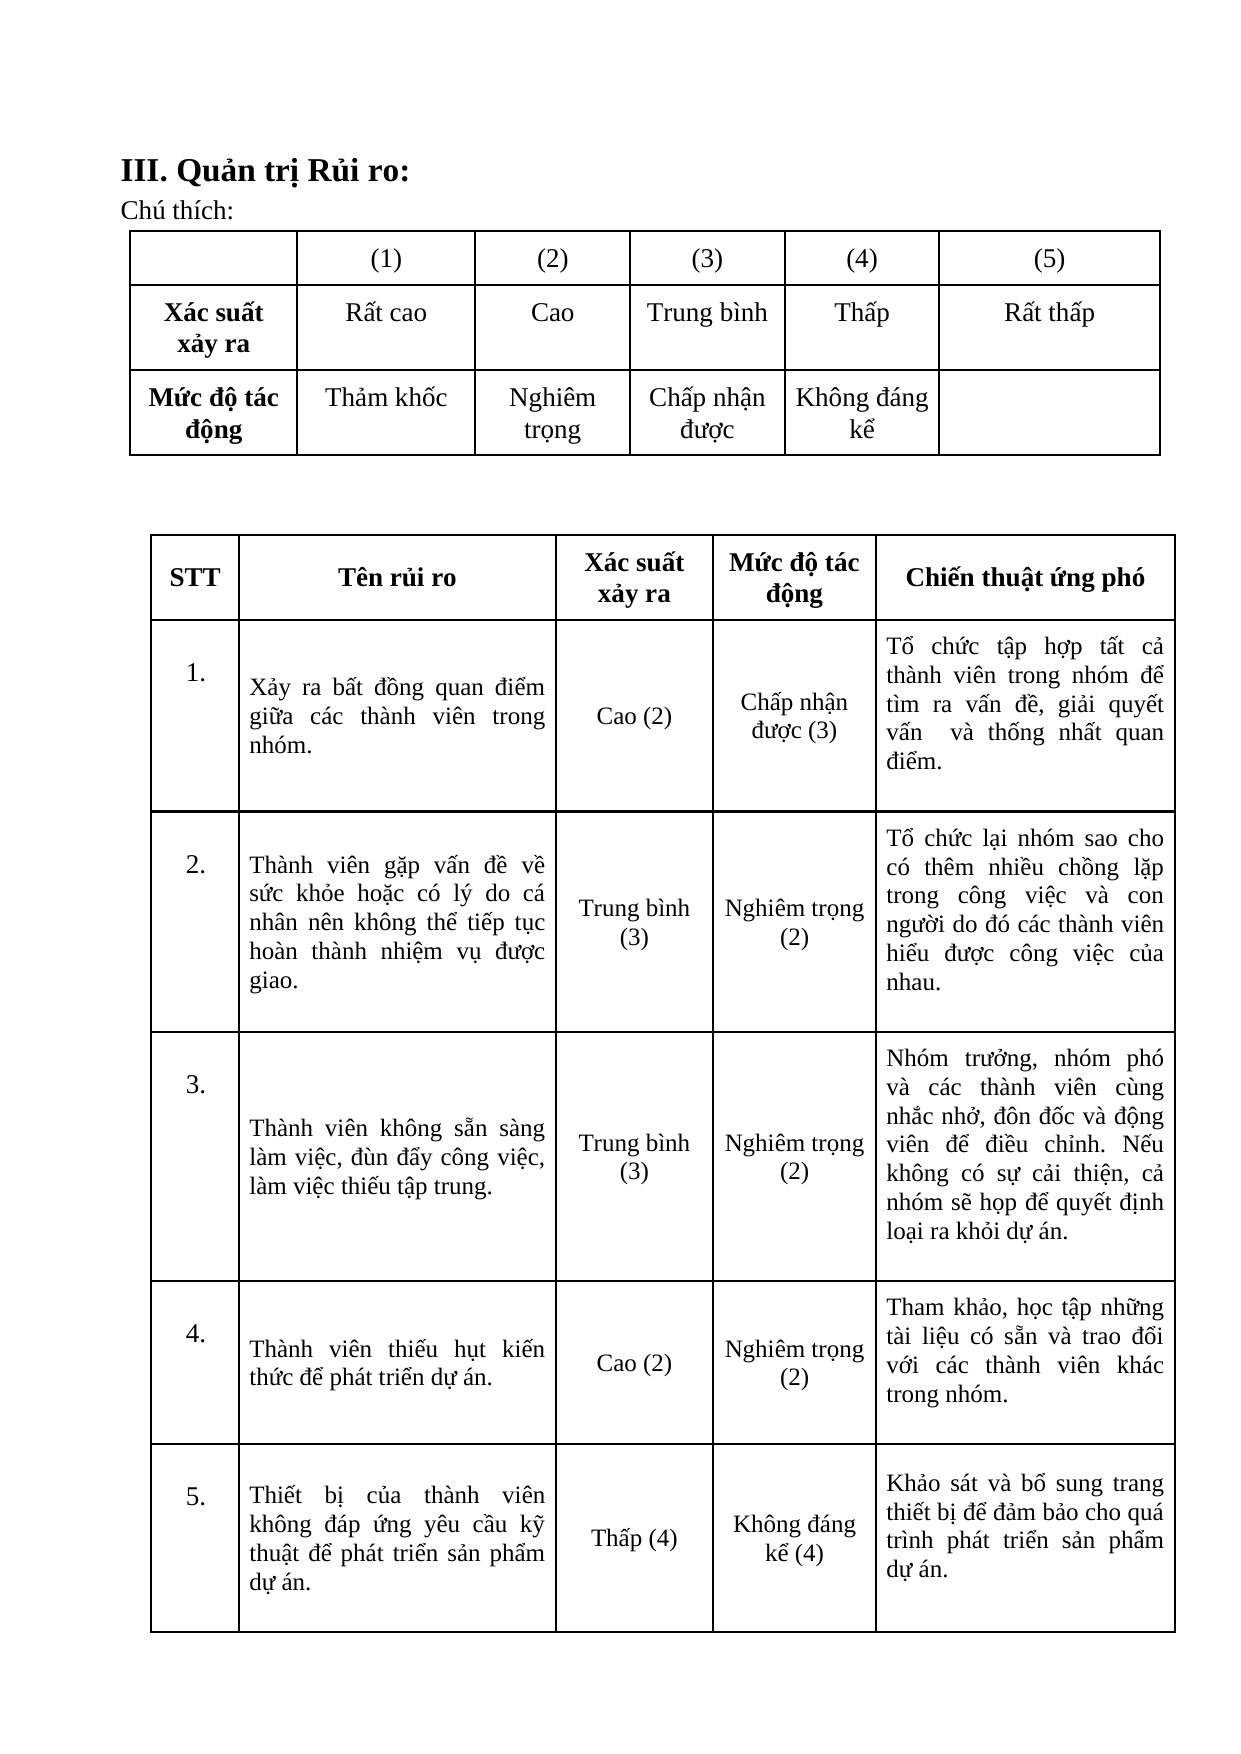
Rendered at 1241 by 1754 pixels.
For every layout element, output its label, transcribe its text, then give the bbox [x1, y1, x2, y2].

table_cell Thảm khốc [298, 371, 474, 454]
table_cell Trung bình [631, 286, 784, 369]
table_cell Không đáng kể [786, 371, 938, 454]
table_cell [152, 621, 238, 810]
table_cell Trung bình (3) [557, 1033, 712, 1280]
table_cell Không đáng kể (4) [714, 1445, 875, 1631]
table_cell Thấp (4) [557, 1445, 712, 1631]
table_cell Mức độ tác động [131, 371, 296, 454]
table_cell Cao (2) [557, 1282, 712, 1443]
table_cell Thấp [786, 286, 938, 369]
table_header Tên rủi ro [240, 536, 555, 619]
table_cell [152, 1033, 238, 1280]
text III. Quản trị Rủi ro: [120, 150, 1090, 188]
table_cell Khảo sát và bổ sung trang thiết bị để đảm bảo cho quá trình phát triển sản phẩm dự án. [877, 1445, 1174, 1631]
table_cell [152, 1445, 238, 1631]
table_cell Nhóm trưởng, nhóm phó và các thành viên cùng nhắc nhở, đôn đốc và động viên để điều chỉnh. Nếu không có sự cải thiện, cả nhóm sẽ họp để quyết định loại ra khỏi dự án. [877, 1033, 1174, 1280]
table_header [131, 232, 296, 284]
table_header (4) [786, 232, 938, 284]
table_cell Xảy ra bất đồng quan điểm giữa các thành viên trong nhóm. [240, 621, 555, 810]
table_cell Thành viên gặp vấn đề về sức khỏe hoặc có lý do cá nhân nên không thể tiếp tục hoàn thành nhiệm vụ được giao. [240, 813, 555, 1031]
table_cell Tham khảo, học tập những tài liệu có sẵn và trao đổi với các thành viên khác trong nhóm. [877, 1282, 1174, 1443]
table_cell Cao [476, 286, 629, 369]
table_cell Chấp nhận được [631, 371, 784, 454]
table_cell Nghiêm trọng (2) [714, 1282, 875, 1443]
text Chú thích: [120, 194, 1090, 225]
table_cell Thiết bị của thành viên không đáp ứng yêu cầu kỹ thuật để phát triển sản phẩm dự án. [240, 1445, 555, 1631]
table_header (1) [298, 232, 474, 284]
table_cell [152, 1282, 238, 1443]
table_cell Chấp nhận được (3) [714, 621, 875, 810]
table_header (3) [631, 232, 784, 284]
table_header STT [152, 536, 238, 619]
table_cell Nghiêm trọng [476, 371, 629, 454]
table_cell Cao (2) [557, 621, 712, 810]
table_header Chiến thuật ứng phó [877, 536, 1174, 619]
table_header (2) [476, 232, 629, 284]
table_cell Rất cao [298, 286, 474, 369]
table_header Mức độ tác động [714, 536, 875, 619]
table_cell Tổ chức lại nhóm sao cho có thêm nhiều chồng lặp trong công việc và con người do đó các thành viên hiểu được công việc của nhau. [877, 813, 1174, 1031]
table_header Xác suất xảy ra [557, 536, 712, 619]
table_cell Tổ chức tập hợp tất cả thành viên trong nhóm để tìm ra vấn đề, giải quyết vấn và thống nhất quan điểm. [877, 621, 1174, 810]
table_cell Rất thấp [940, 286, 1159, 369]
table_cell Trung bình (3) [557, 813, 712, 1031]
table_cell Thành viên không sẵn sàng làm việc, đùn đẩy công việc, làm việc thiếu tập trung. [240, 1033, 555, 1280]
table_cell Xác suất xảy ra [131, 286, 296, 369]
table_cell Thành viên thiếu hụt kiến thức để phát triển dự án. [240, 1282, 555, 1443]
table_cell Nghiêm trọng (2) [714, 813, 875, 1031]
table_cell Nghiêm trọng (2) [714, 1033, 875, 1280]
table_header (5) [940, 232, 1159, 284]
table_cell [940, 371, 1159, 454]
table_cell [152, 813, 238, 1031]
